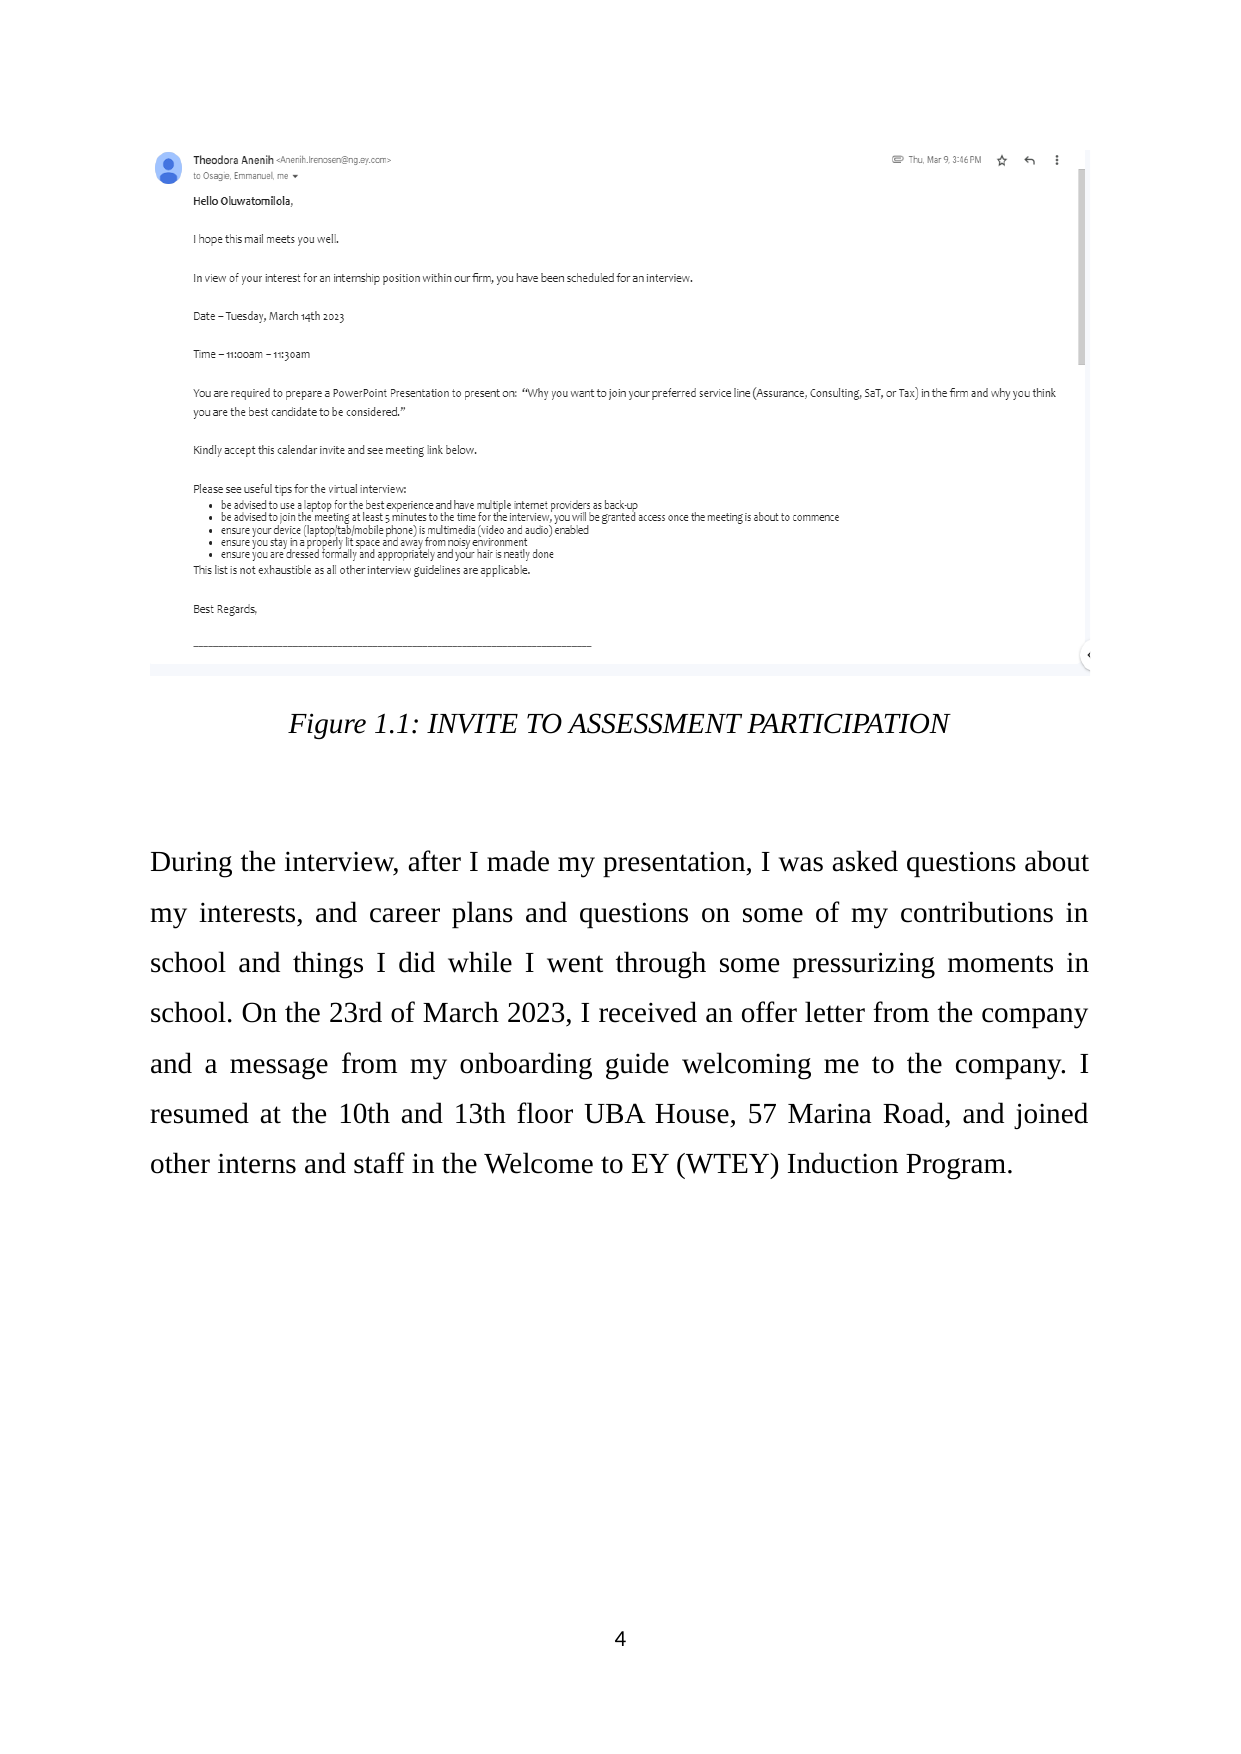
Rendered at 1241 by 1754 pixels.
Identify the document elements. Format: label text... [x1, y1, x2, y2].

text During the interview, after I made my presentation, I was asked questions about my interests, and career plans and questions on some of my contributions in school and things I did while I went through some pressurizing moments in school. On the 23rd of March 2023, I received an offer letter from the company and a message from my onboarding guide welcoming me to the company. I resumed at the 10th and 13th floor UBA House, 57 Marina Road, and joined other interns and staff in the Welcome to EY (WTEY) Induction Program. [150, 844, 1090, 1180]
picture [150, 150, 1091, 676]
text Figure 1.1: INVITE TO ASSESSMENT PARTICIPATION [150, 706, 1090, 740]
